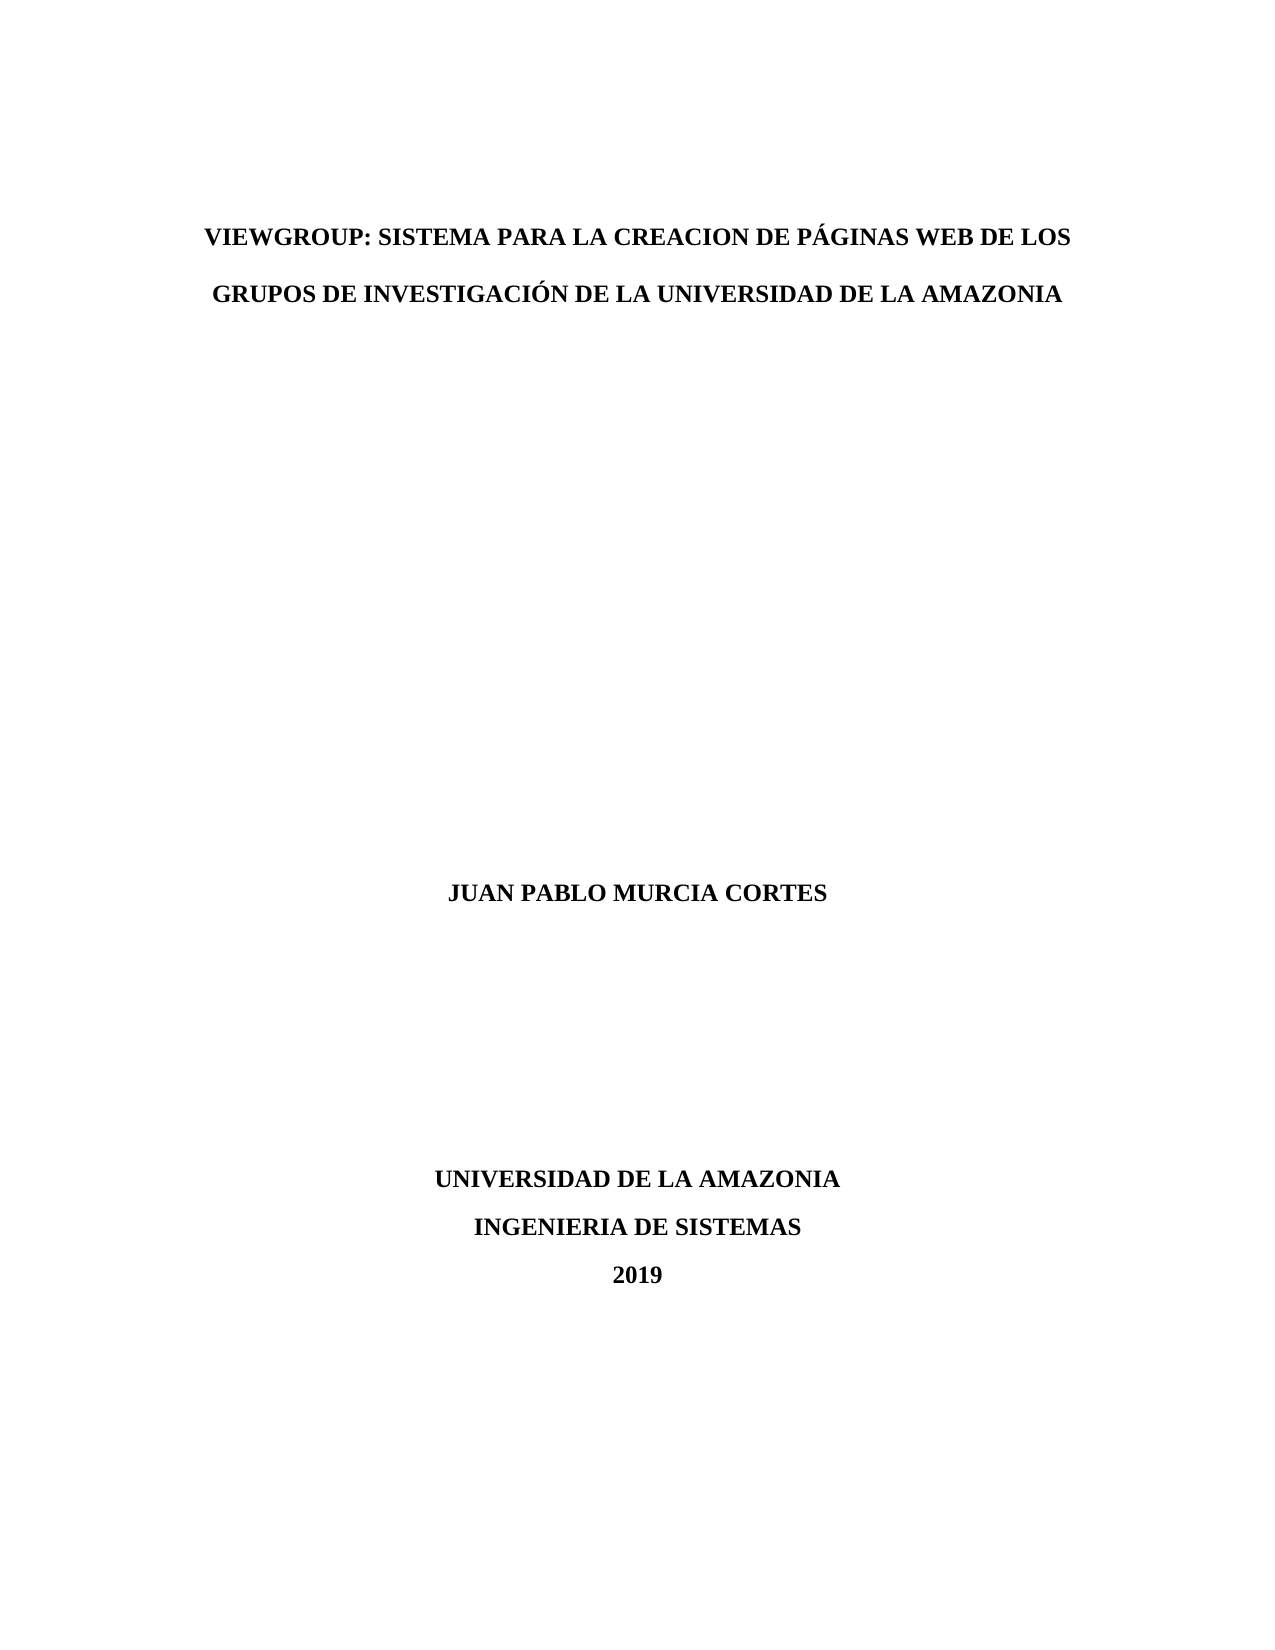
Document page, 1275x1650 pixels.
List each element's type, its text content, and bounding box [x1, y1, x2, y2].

text VIEWGROUP: SISTEMA PARA LA CREACION DE PÁGINAS WEB DE LOS GRUPOS DE INVESTIGACIÓN DE LA UNIVERSIDAD DE LA AMAZONIA [177, 222, 1098, 308]
text UNIVERSIDAD DE LA AMAZONIA [177, 1164, 1098, 1193]
text JUAN PABLO MURCIA CORTES [177, 878, 1098, 907]
text 2019 [177, 1260, 1098, 1289]
text INGENIERIA DE SISTEMAS [177, 1212, 1098, 1241]
